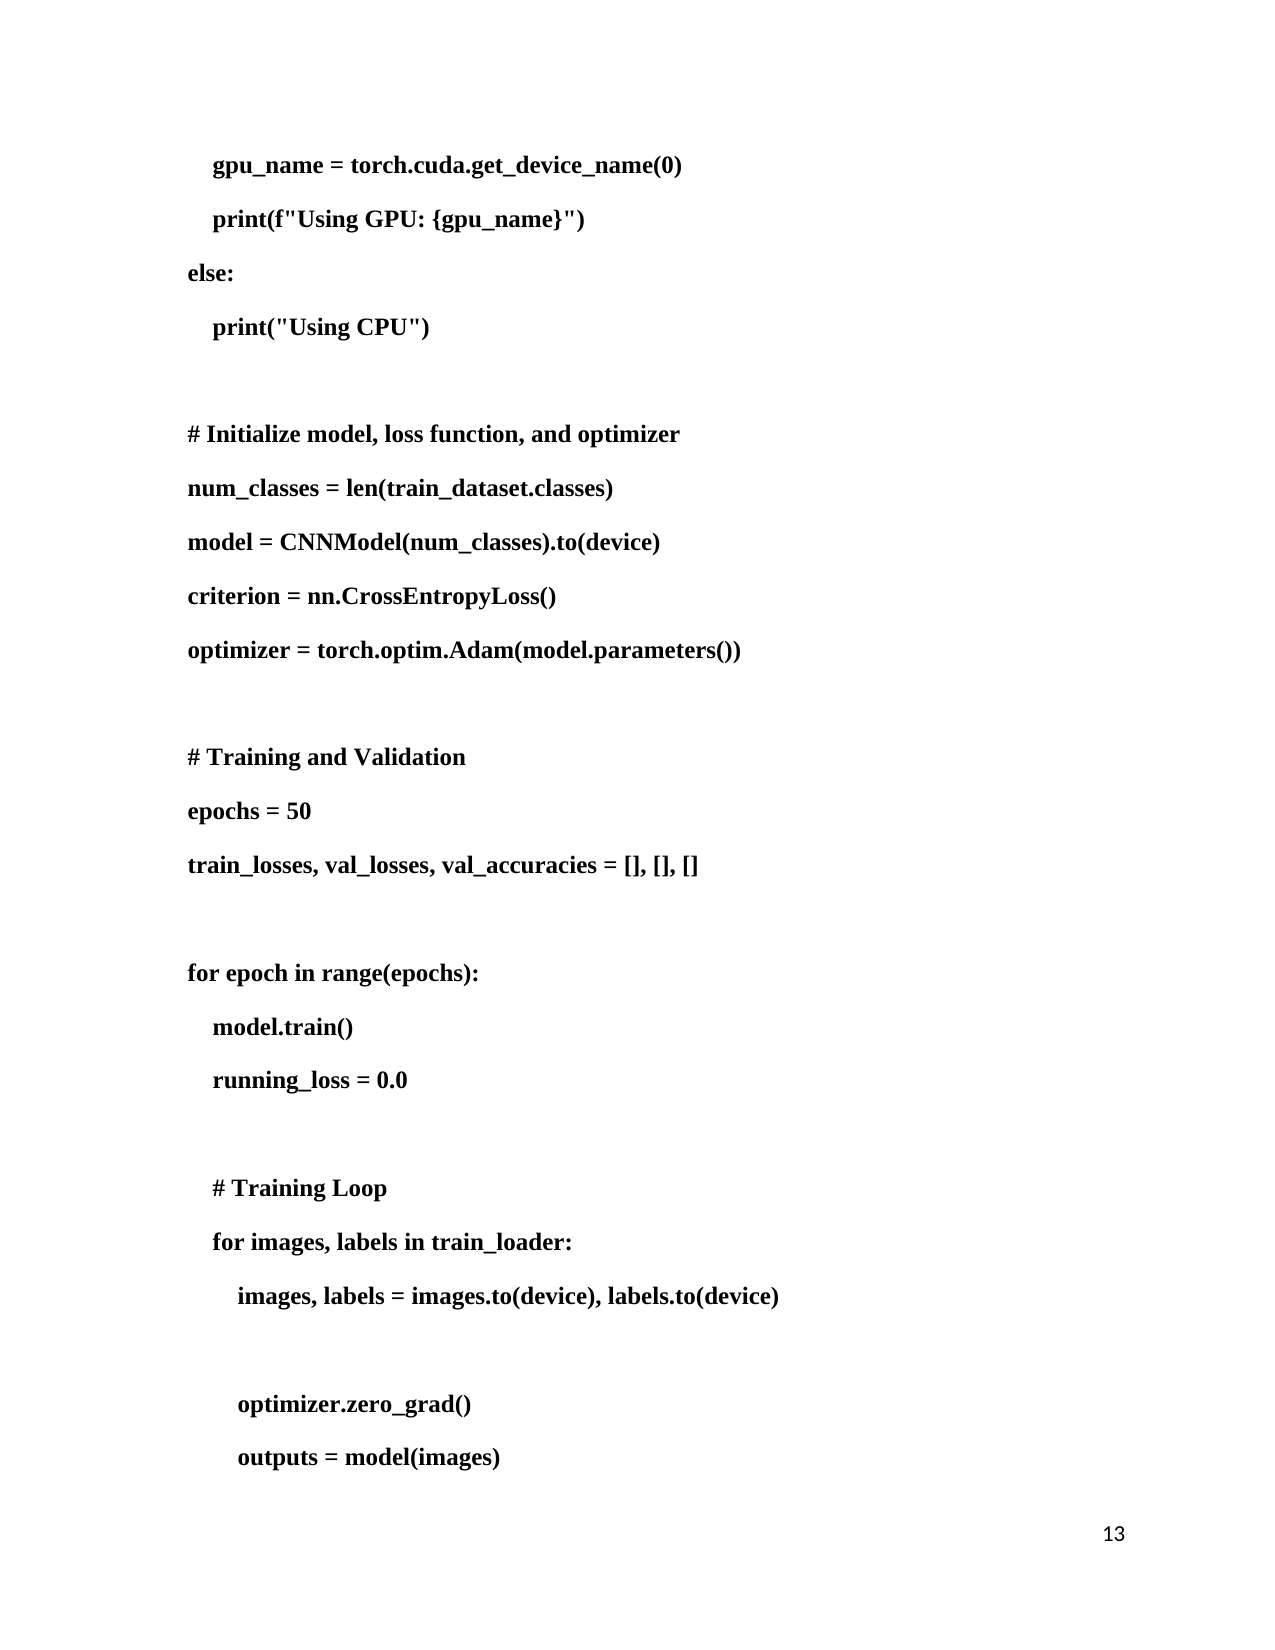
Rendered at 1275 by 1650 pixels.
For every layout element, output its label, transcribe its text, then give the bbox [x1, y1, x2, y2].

text optimizer.zero_grad() [187, 1389, 1125, 1417]
text for images, labels in train_loader: [187, 1227, 1125, 1256]
text print(f"Using GPU: {gpu_name}") [187, 204, 1125, 233]
text for epoch in range(epochs): [187, 958, 1125, 987]
text model = CNNModel(num_classes).to(device) [187, 527, 1125, 556]
text criterion = nn.CrossEntropyLoss() [187, 581, 1125, 609]
text # Training Loop [187, 1173, 1125, 1202]
text images, labels = images.to(device), labels.to(device) [187, 1281, 1125, 1310]
text running_loss = 0.0 [187, 1066, 1125, 1094]
text train_losses, val_losses, val_accuracies = [], [], [] [187, 850, 1125, 879]
text # Initialize model, loss function, and optimizer [187, 419, 1125, 448]
text num_classes = len(train_dataset.classes) [187, 473, 1125, 502]
text model.train() [187, 1012, 1125, 1040]
text print("Using CPU") [187, 312, 1125, 340]
text # Training and Validation [187, 742, 1125, 771]
text else: [187, 258, 1125, 286]
text epochs = 50 [187, 796, 1125, 825]
text optimizer = torch.optim.Adam(model.parameters()) [187, 635, 1125, 663]
text outputs = model(images) [187, 1442, 1125, 1471]
text gpu_name = torch.cuda.get_device_name(0) [187, 150, 1125, 179]
